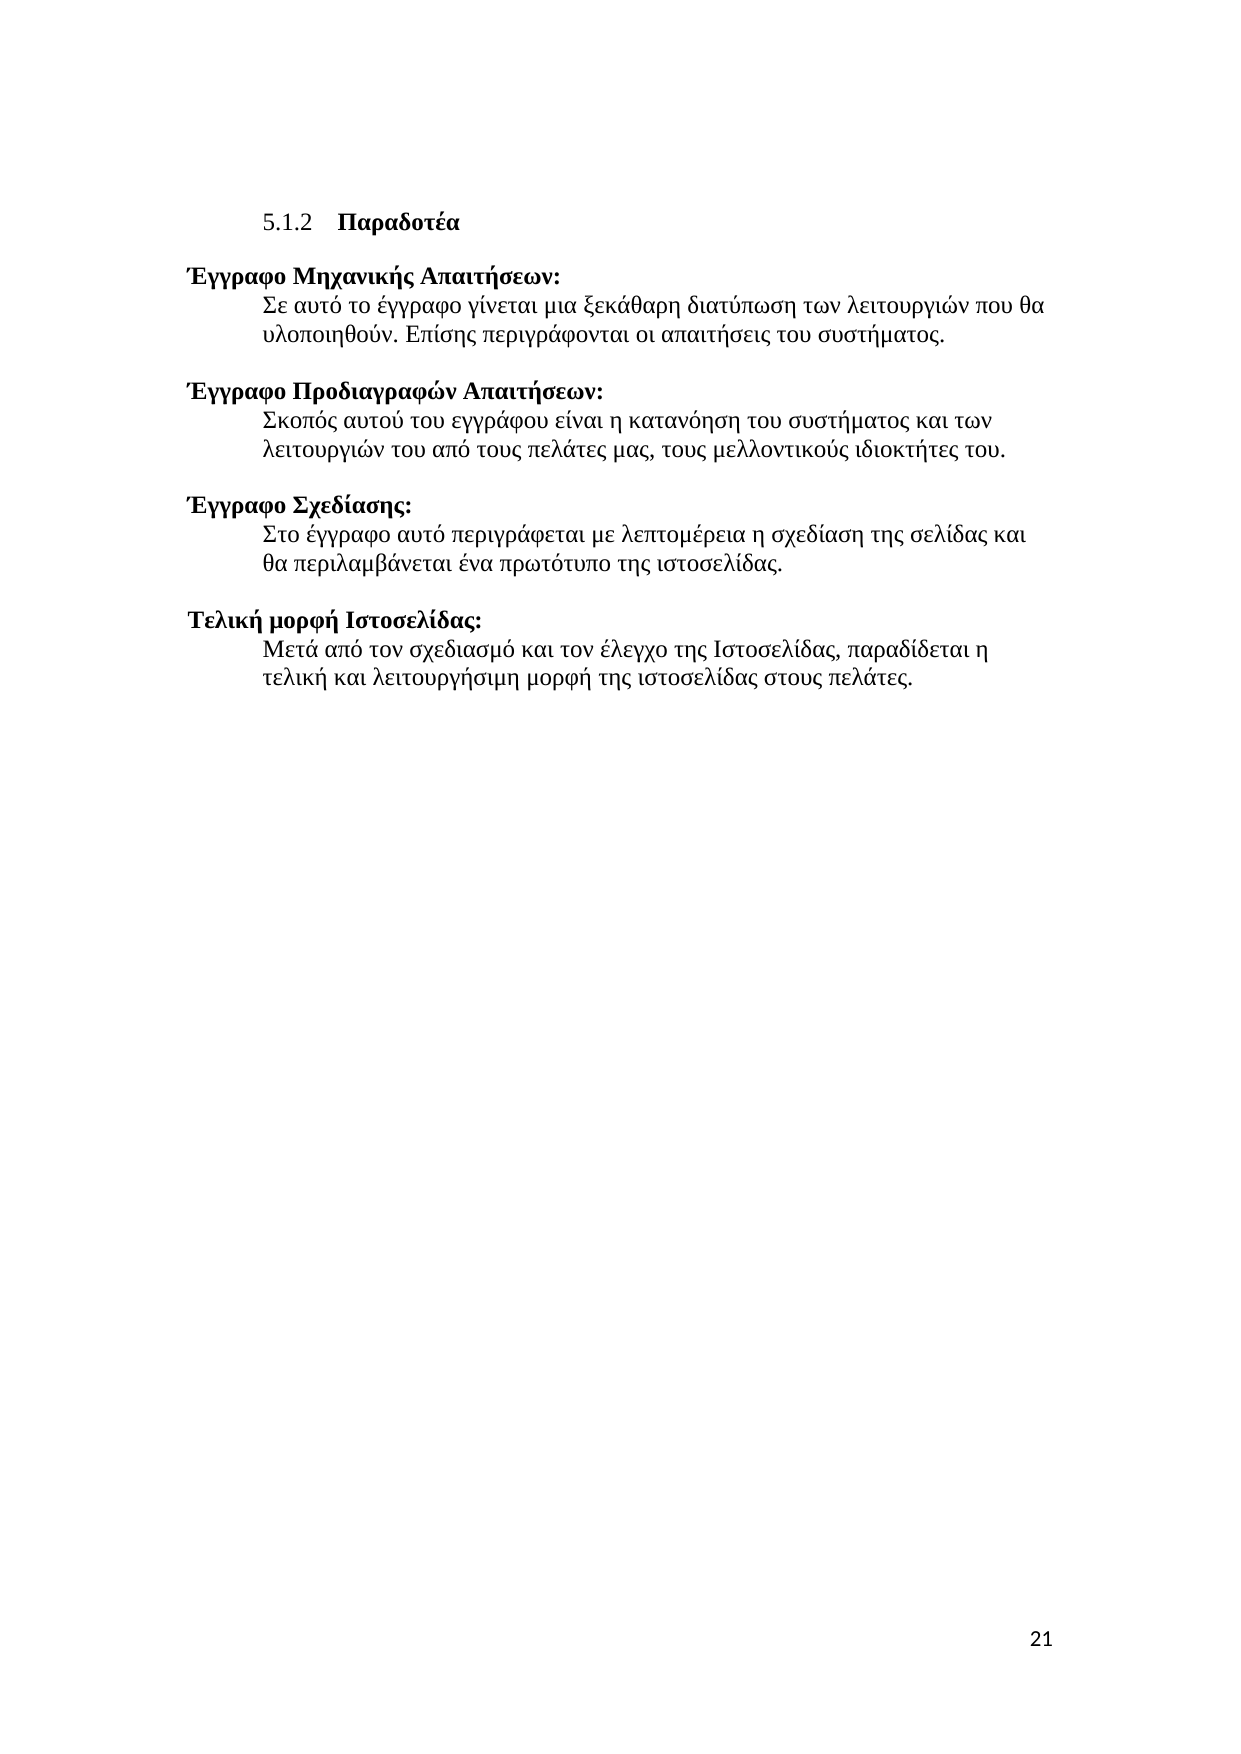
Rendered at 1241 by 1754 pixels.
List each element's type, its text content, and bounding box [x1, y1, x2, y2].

text Στο έγγραφο αυτό περιγράφεται με λεπτομέρεια η σχεδίαση της σελίδας και θα περιλαμβάνεται ένα πρωτότυπο της ιστοσελίδας. [262, 519, 1053, 577]
subtitle Παραδοτέα [262, 207, 1053, 236]
text Έγγραφο Προδιαγραφών Απαιτήσεων: [187, 376, 1053, 405]
text Σε αυτό το έγγραφο γίνεται μια ξεκάθαρη διατύπωση των λειτουργιών που θα υλοποιηθούν. Επίσης περιγράφονται οι απαιτήσεις του συστήματος. [262, 290, 1053, 348]
text Έγγραφο Μηχανικής Απαιτήσεων: [187, 261, 1053, 290]
text Τελική μορφή Ιστοσελίδας: [187, 605, 1053, 634]
text Μετά από τον σχεδιασμό και τον έλεγχο της Ιστοσελίδας, παραδίδεται η τελική και λειτουργήσιμη μορφή της ιστοσελίδας στους πελάτες. [262, 634, 1053, 691]
text Έγγραφο Σχεδίασης: [187, 491, 1053, 519]
text Σκοπός αυτού του εγγράφου είναι η κατανόηση του συστήματος και των λειτουργιών του από τους πελάτες μας, τους μελλοντικούς ιδιοκτήτες του. [262, 405, 1053, 463]
